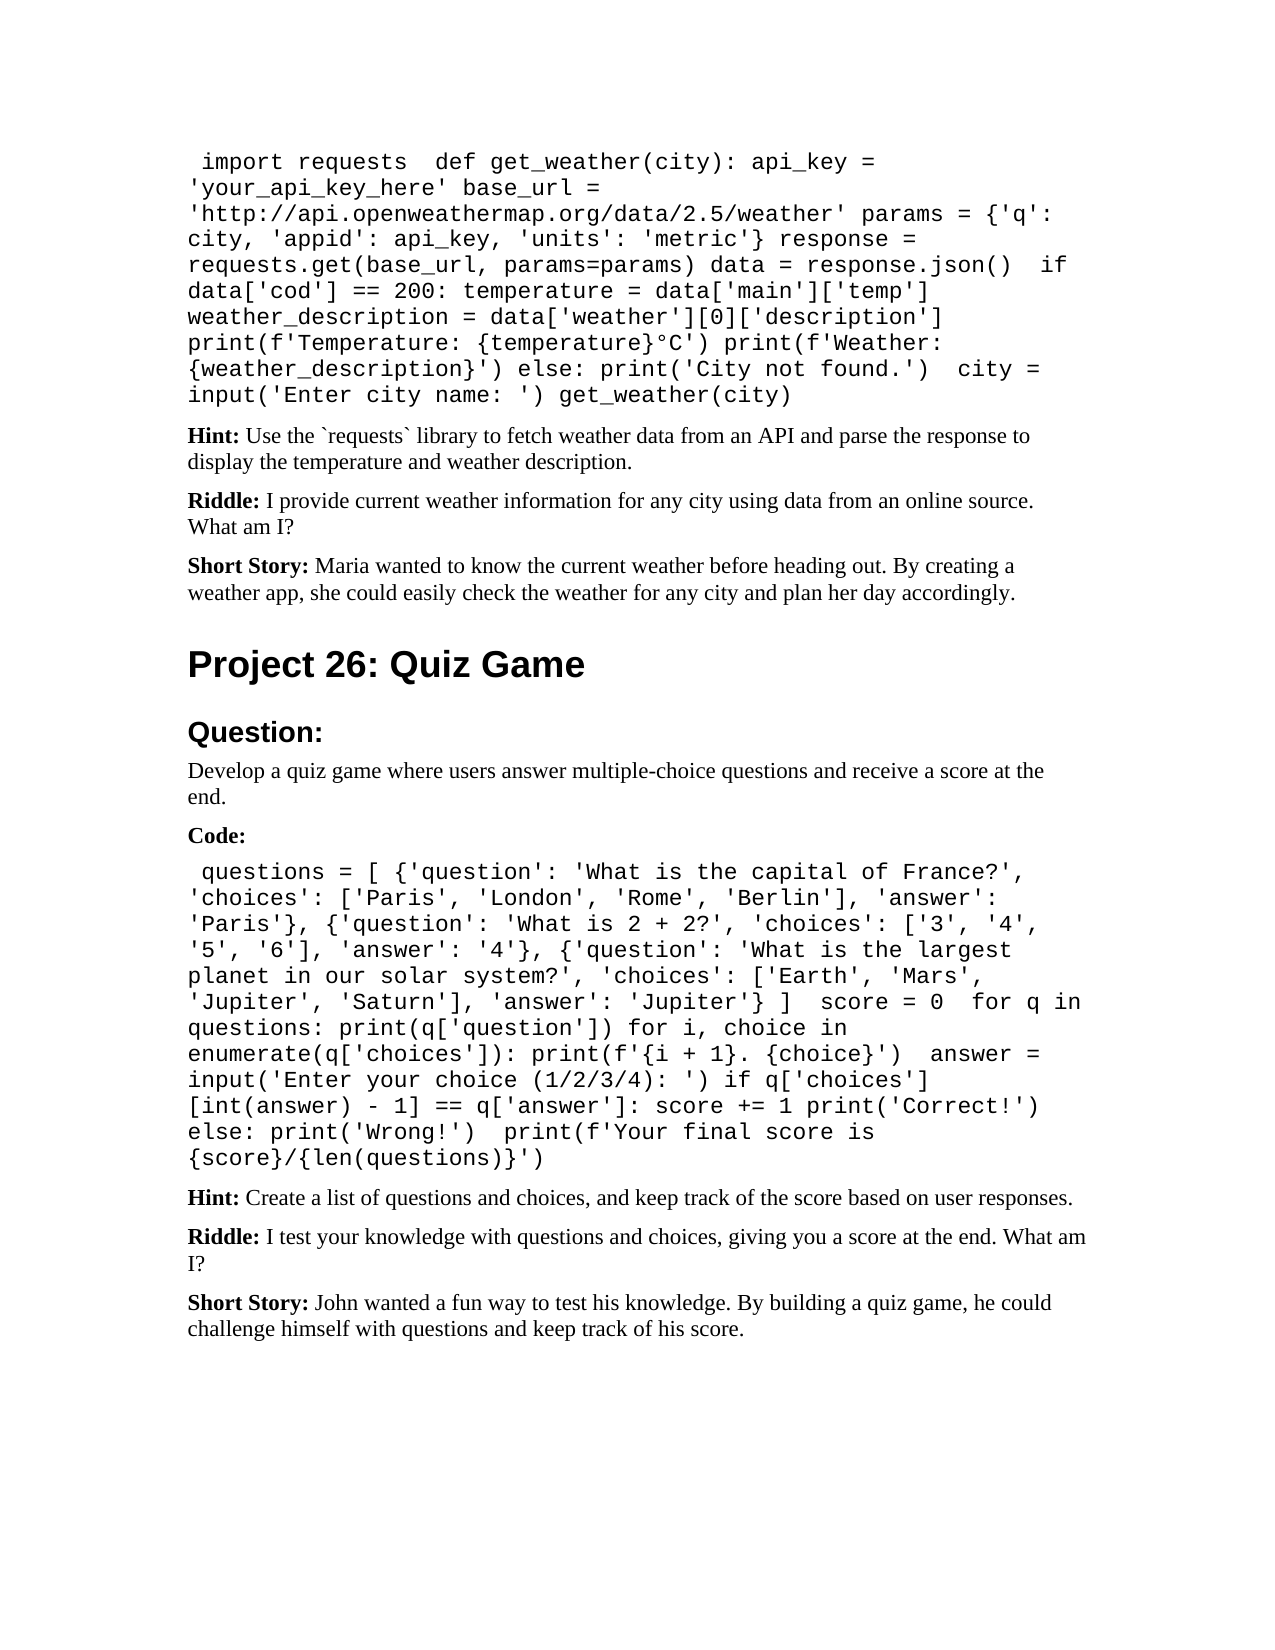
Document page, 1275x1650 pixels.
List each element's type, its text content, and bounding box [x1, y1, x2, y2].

text Short Story: Maria wanted to know the current weather before heading out. By creating a weather app, she could easily check the weather for any city and plan her day accordingly. [187, 552, 1087, 605]
text Short Story: John wanted a fun way to test his knowledge. By building a quiz game, he could challenge himself with questions and keep track of his score. [187, 1288, 1087, 1341]
text Hint: Create a list of questions and choices, and keep track of the score based on user responses. [187, 1184, 1087, 1211]
text Riddle: I provide current weather information for any city using data from an online source. What am I? [187, 487, 1087, 540]
text questions = [ {'question': 'What is the capital of France?', 'choices': ['Paris', 'London', 'Rome', 'Berlin'], 'answer': 'Paris'}, {'question': 'What is 2 + 2?', 'choices': ['3', '4', '5', '6'], 'answer': '4'}, {'question': 'What is the largest planet in our solar system?', 'choices': ['Earth', 'Mars', 'Jupiter', 'Saturn'], 'answer': 'Jupiter'} ] score = 0 for q in questions: print(q['question']) for i, choice in enumerate(q['choices']): print(f'{i + 1}. {choice}') answer = input('Enter your choice (1/2/3/4): ') if q['choices'][int(answer) - 1] == q['answer']: score += 1 print('Correct!') else: print('Wrong!') print(f'Your final score is {score}/{len(questions)}') [187, 861, 1087, 1172]
text Develop a quiz game where users answer multiple-choice questions and receive a score at the end. [187, 757, 1087, 809]
subtitle Project 26: Quiz Game [187, 642, 1087, 686]
text Hint: Use the `requests` library to fetch weather data from an API and parse the response to display the temperature and weather description. [187, 422, 1087, 474]
text import requests def get_weather(city): api_key = 'your_api_key_here' base_url = 'http://api.openweathermap.org/data/2.5/weather' params = {'q': city, 'appid': api_key, 'units': 'metric'} response = requests.get(base_url, params=params) data = response.json() if data['cod'] == 200: temperature = data['main']['temp'] weather_description = data['weather'][0]['description'] print(f'Temperature: {temperature}°C') print(f'Weather: {weather_description}') else: print('City not found.') city = input('Enter city name: ') get_weather(city) [187, 150, 1087, 409]
text Code: [187, 822, 1087, 848]
subtitle Question: [187, 715, 1087, 748]
text Riddle: I test your knowledge with questions and choices, giving you a score at the end. What am I? [187, 1223, 1087, 1276]
